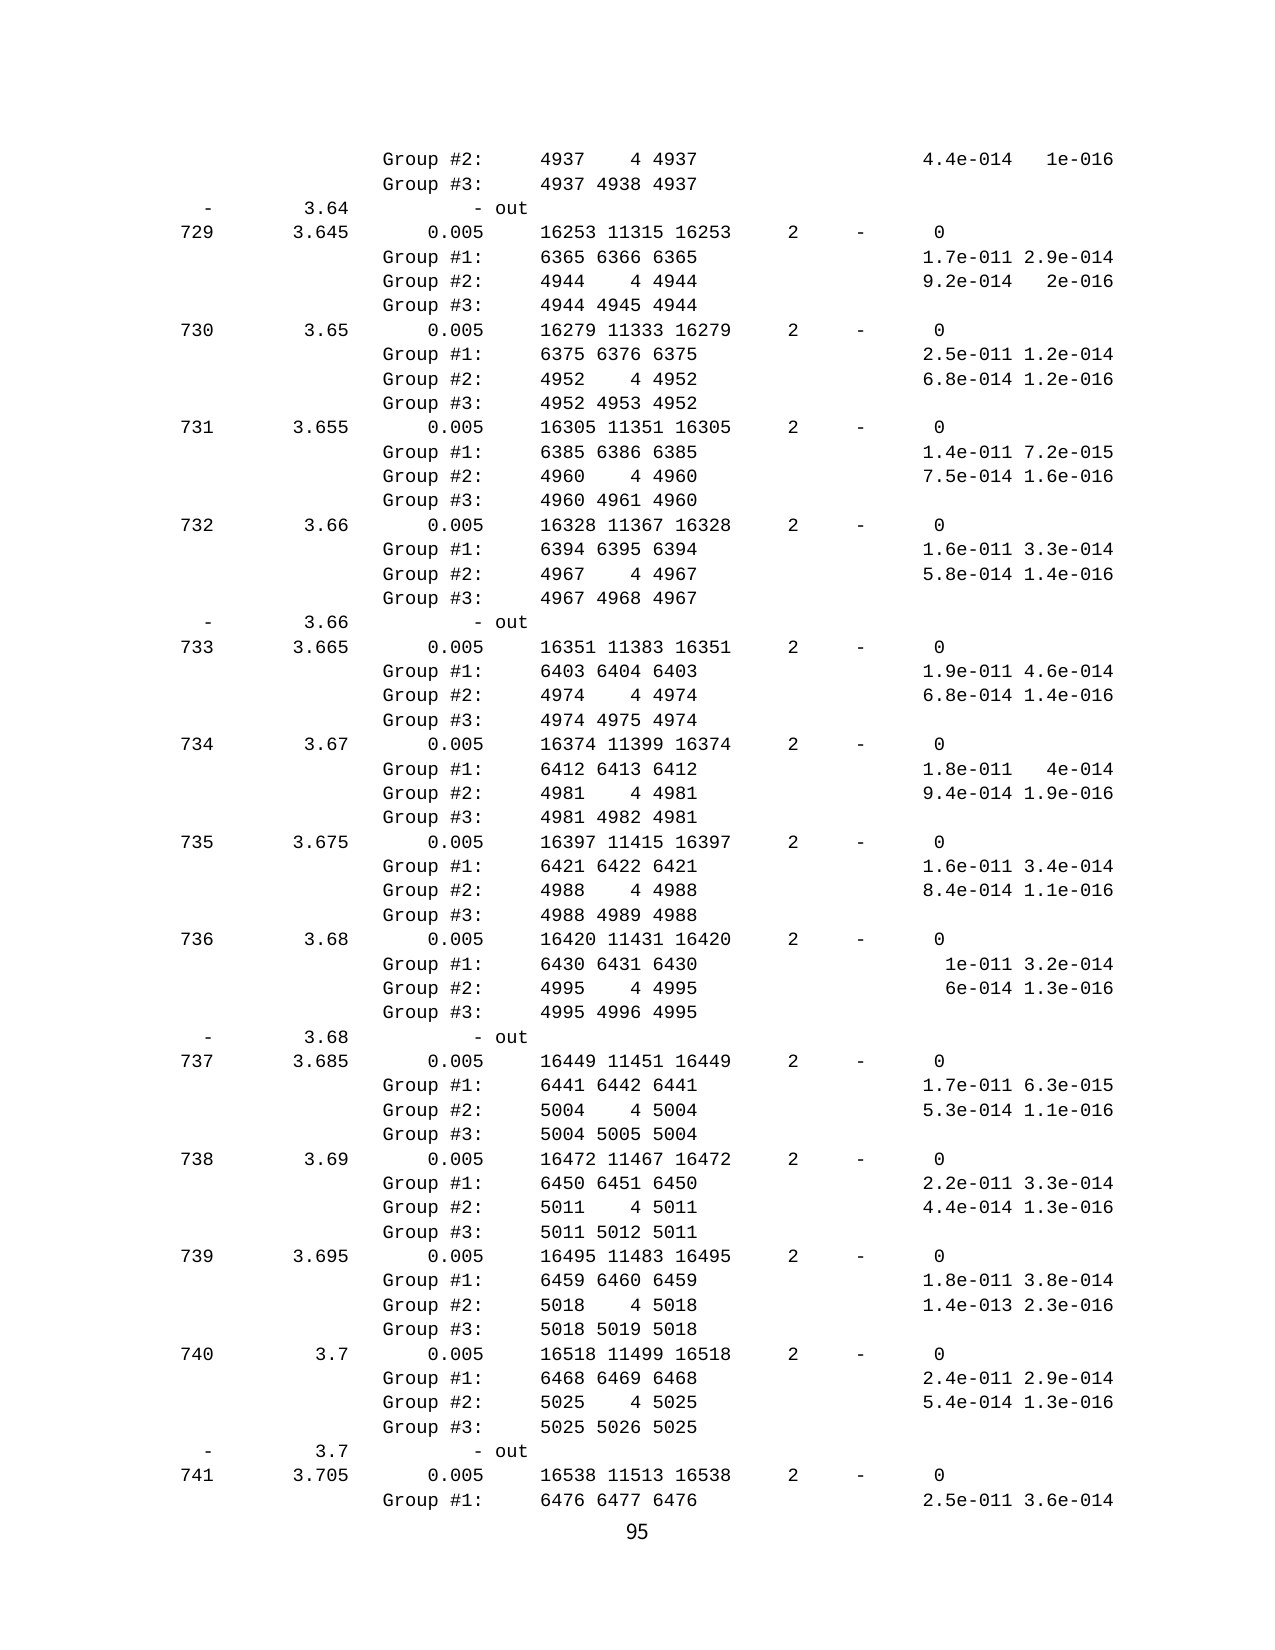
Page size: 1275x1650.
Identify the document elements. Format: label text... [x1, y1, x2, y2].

text Group #3: 4944 4945 4944 [169, 296, 1125, 317]
text Group #1: 6375 6376 6375 2.5e-011 1.2e-014 [169, 345, 1125, 366]
text Group #3: 4967 4968 4967 [169, 589, 1125, 610]
text - 3.64 - out [169, 199, 1125, 220]
text 731 3.655 0.005 16305 11351 16305 2 - 0 [169, 418, 1125, 439]
text Group #3: 4952 4953 4952 [169, 394, 1125, 415]
text 737 3.685 0.005 16449 11451 16449 2 - 0 [169, 1052, 1125, 1073]
text Group #2: 4967 4 4967 5.8e-014 1.4e-016 [169, 564, 1125, 586]
text 740 3.7 0.005 16518 11499 16518 2 - 0 [169, 1344, 1125, 1366]
text Group #1: 6476 6477 6476 2.5e-011 3.6e-014 [169, 1491, 1125, 1512]
text Group #3: 5004 5005 5004 [169, 1125, 1125, 1146]
text Group #1: 6365 6366 6365 1.7e-011 2.9e-014 [169, 247, 1125, 269]
text Group #1: 6412 6413 6412 1.8e-011 4e-014 [169, 759, 1125, 781]
text Group #1: 6421 6422 6421 1.6e-011 3.4e-014 [169, 857, 1125, 878]
text Group #1: 6403 6404 6403 1.9e-011 4.6e-014 [169, 662, 1125, 683]
text 733 3.665 0.005 16351 11383 16351 2 - 0 [169, 637, 1125, 659]
text 736 3.68 0.005 16420 11431 16420 2 - 0 [169, 930, 1125, 951]
text Group #2: 4944 4 4944 9.2e-014 2e-016 [169, 272, 1125, 293]
text Group #2: 4995 4 4995 6e-014 1.3e-016 [169, 979, 1125, 1000]
text 732 3.66 0.005 16328 11367 16328 2 - 0 [169, 516, 1125, 537]
text 739 3.695 0.005 16495 11483 16495 2 - 0 [169, 1247, 1125, 1268]
text 730 3.65 0.005 16279 11333 16279 2 - 0 [169, 321, 1125, 342]
text 729 3.645 0.005 16253 11315 16253 2 - 0 [169, 223, 1125, 244]
text 741 3.705 0.005 16538 11513 16538 2 - 0 [169, 1466, 1125, 1487]
text Group #2: 4974 4 4974 6.8e-014 1.4e-016 [169, 686, 1125, 707]
text - 3.7 - out [169, 1442, 1125, 1463]
text - 3.68 - out [169, 1027, 1125, 1049]
text Group #3: 4974 4975 4974 [169, 711, 1125, 732]
text Group #3: 5025 5026 5025 [169, 1417, 1125, 1439]
text Group #2: 5011 4 5011 4.4e-014 1.3e-016 [169, 1198, 1125, 1219]
text Group #1: 6441 6442 6441 1.7e-011 6.3e-015 [169, 1076, 1125, 1097]
text Group #2: 4988 4 4988 8.4e-014 1.1e-016 [169, 881, 1125, 902]
text Group #3: 4981 4982 4981 [169, 808, 1125, 829]
text Group #2: 5018 4 5018 1.4e-013 2.3e-016 [169, 1296, 1125, 1317]
text Group #2: 4960 4 4960 7.5e-014 1.6e-016 [169, 467, 1125, 488]
text Group #2: 4981 4 4981 9.4e-014 1.9e-016 [169, 784, 1125, 805]
text Group #1: 6385 6386 6385 1.4e-011 7.2e-015 [169, 442, 1125, 464]
text Group #1: 6450 6451 6450 2.2e-011 3.3e-014 [169, 1174, 1125, 1195]
text 738 3.69 0.005 16472 11467 16472 2 - 0 [169, 1149, 1125, 1171]
text Group #1: 6430 6431 6430 1e-011 3.2e-014 [169, 954, 1125, 976]
text Group #2: 5004 4 5004 5.3e-014 1.1e-016 [169, 1101, 1125, 1122]
text Group #3: 4937 4938 4937 [169, 174, 1125, 196]
text Group #1: 6394 6395 6394 1.6e-011 3.3e-014 [169, 540, 1125, 561]
text 735 3.675 0.005 16397 11415 16397 2 - 0 [169, 832, 1125, 854]
text - 3.66 - out [169, 613, 1125, 634]
text Group #3: 4988 4989 4988 [169, 906, 1125, 927]
text Group #1: 6459 6460 6459 1.8e-011 3.8e-014 [169, 1271, 1125, 1292]
text Group #2: 5025 4 5025 5.4e-014 1.3e-016 [169, 1393, 1125, 1414]
text Group #2: 4937 4 4937 4.4e-014 1e-016 [169, 150, 1125, 171]
text Group #3: 5018 5019 5018 [169, 1320, 1125, 1341]
text Group #3: 5011 5012 5011 [169, 1222, 1125, 1244]
text Group #2: 4952 4 4952 6.8e-014 1.2e-016 [169, 369, 1125, 391]
text Group #3: 4995 4996 4995 [169, 1003, 1125, 1024]
text Group #1: 6468 6469 6468 2.4e-011 2.9e-014 [169, 1369, 1125, 1390]
text Group #3: 4960 4961 4960 [169, 491, 1125, 512]
text 734 3.67 0.005 16374 11399 16374 2 - 0 [169, 735, 1125, 756]
